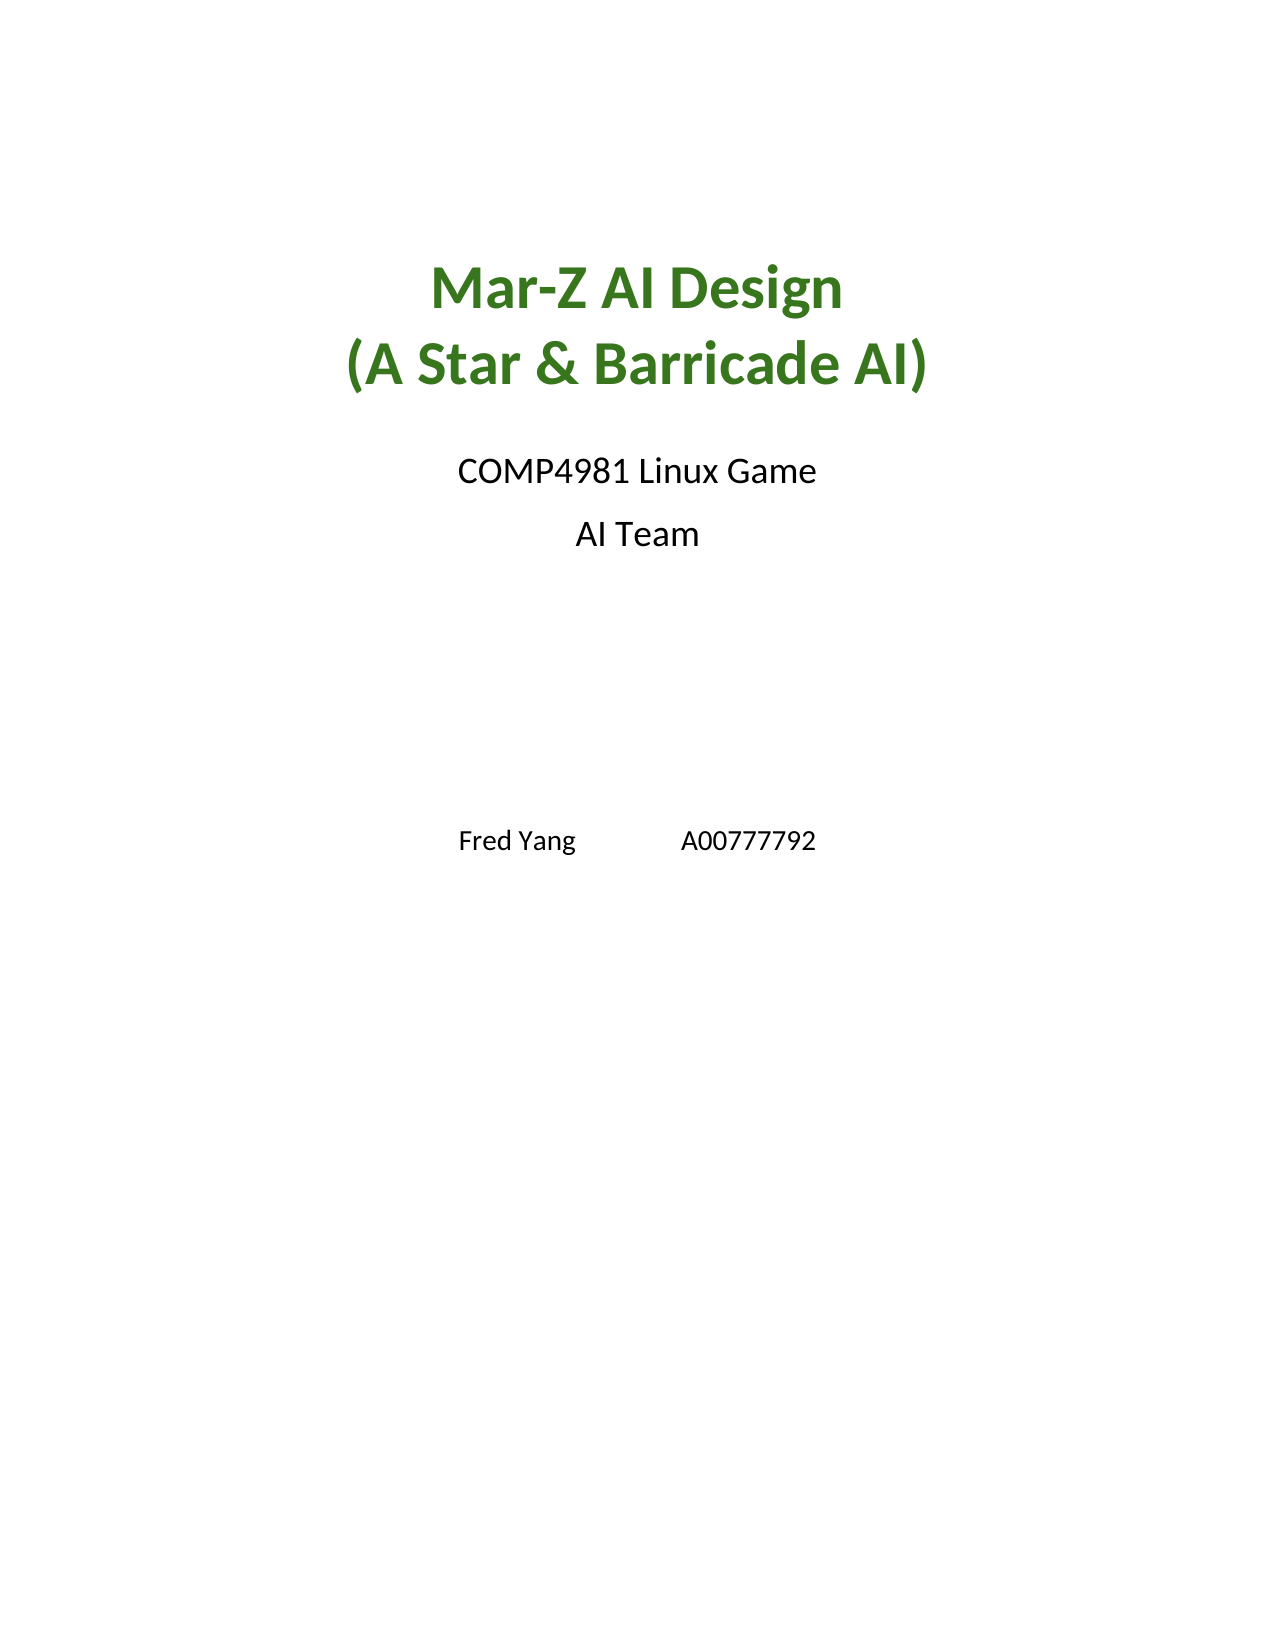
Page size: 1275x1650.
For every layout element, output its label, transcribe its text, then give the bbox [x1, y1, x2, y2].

text Fred Yang A00777792 [150, 822, 1125, 858]
text COMP4981 Linux Game [150, 447, 1125, 493]
text AI Team [150, 510, 1125, 556]
subtitle Mar-Z AI Design [150, 248, 1125, 324]
subtitle (A Star & Barricade AI) [150, 324, 1125, 400]
